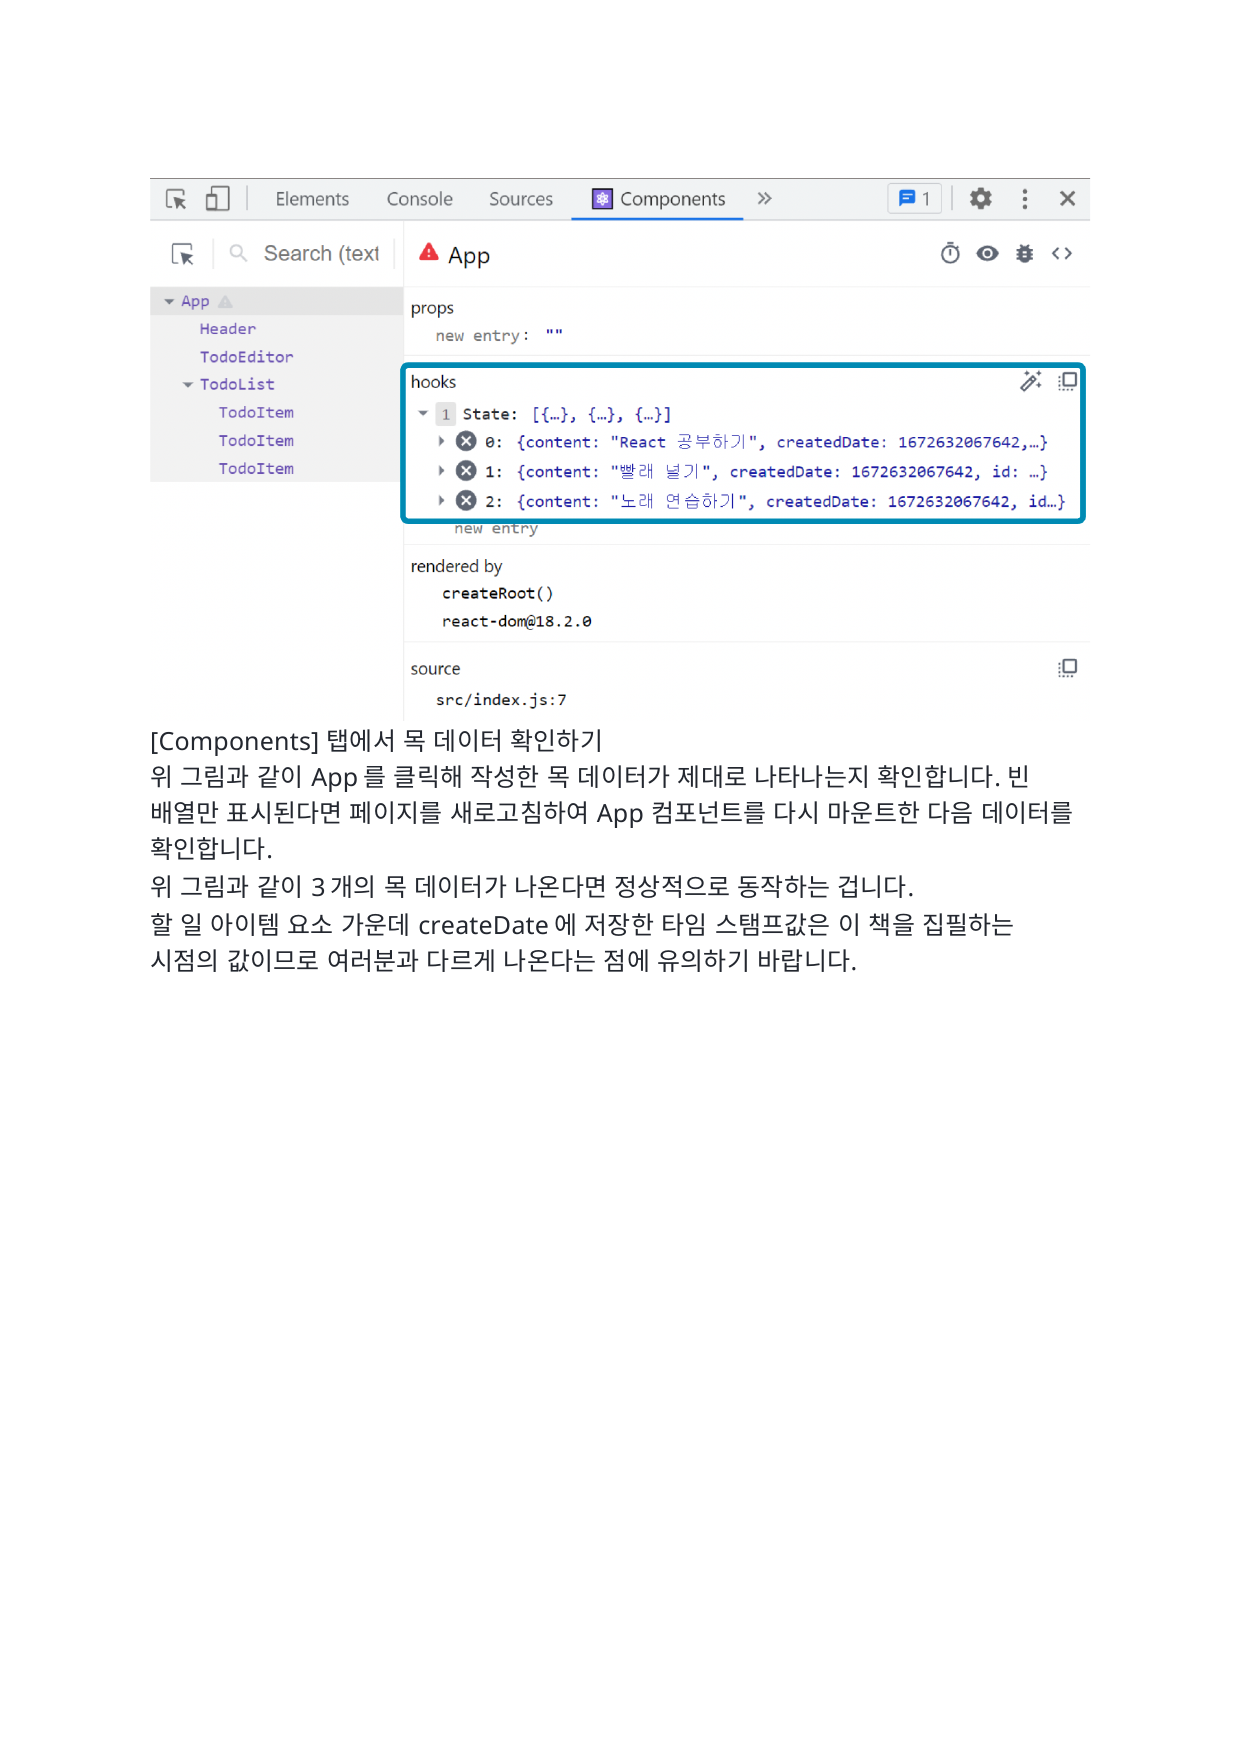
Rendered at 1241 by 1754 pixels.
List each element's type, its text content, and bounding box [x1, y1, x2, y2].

text [Components] 탭에서 목 데이터 확인하기 [150, 721, 1090, 757]
picture [150, 177, 1091, 721]
text 위 그림과 같이 3개의 목 데이터가 나온다면 정상적으로 동작하는 겁니다. [150, 868, 1090, 904]
text 할 일 아이템 요소 가운데 createDate에 저장한 타임 스탬프값은 이 책을 집필하는 시점의 값이므로 여러분과 다르게 나온다는 점에 유의하기 바랍니다. [150, 905, 1090, 978]
text 위 그림과 같이 App를 클릭해 작성한 목 데이터가 제대로 나타나는지 확인합니다. 빈 배열만 표시된다면 페이지를 새로고침하여 App 컴포넌트를 다시 마운트한 다음 데이터를 확인합니다. [150, 757, 1090, 866]
